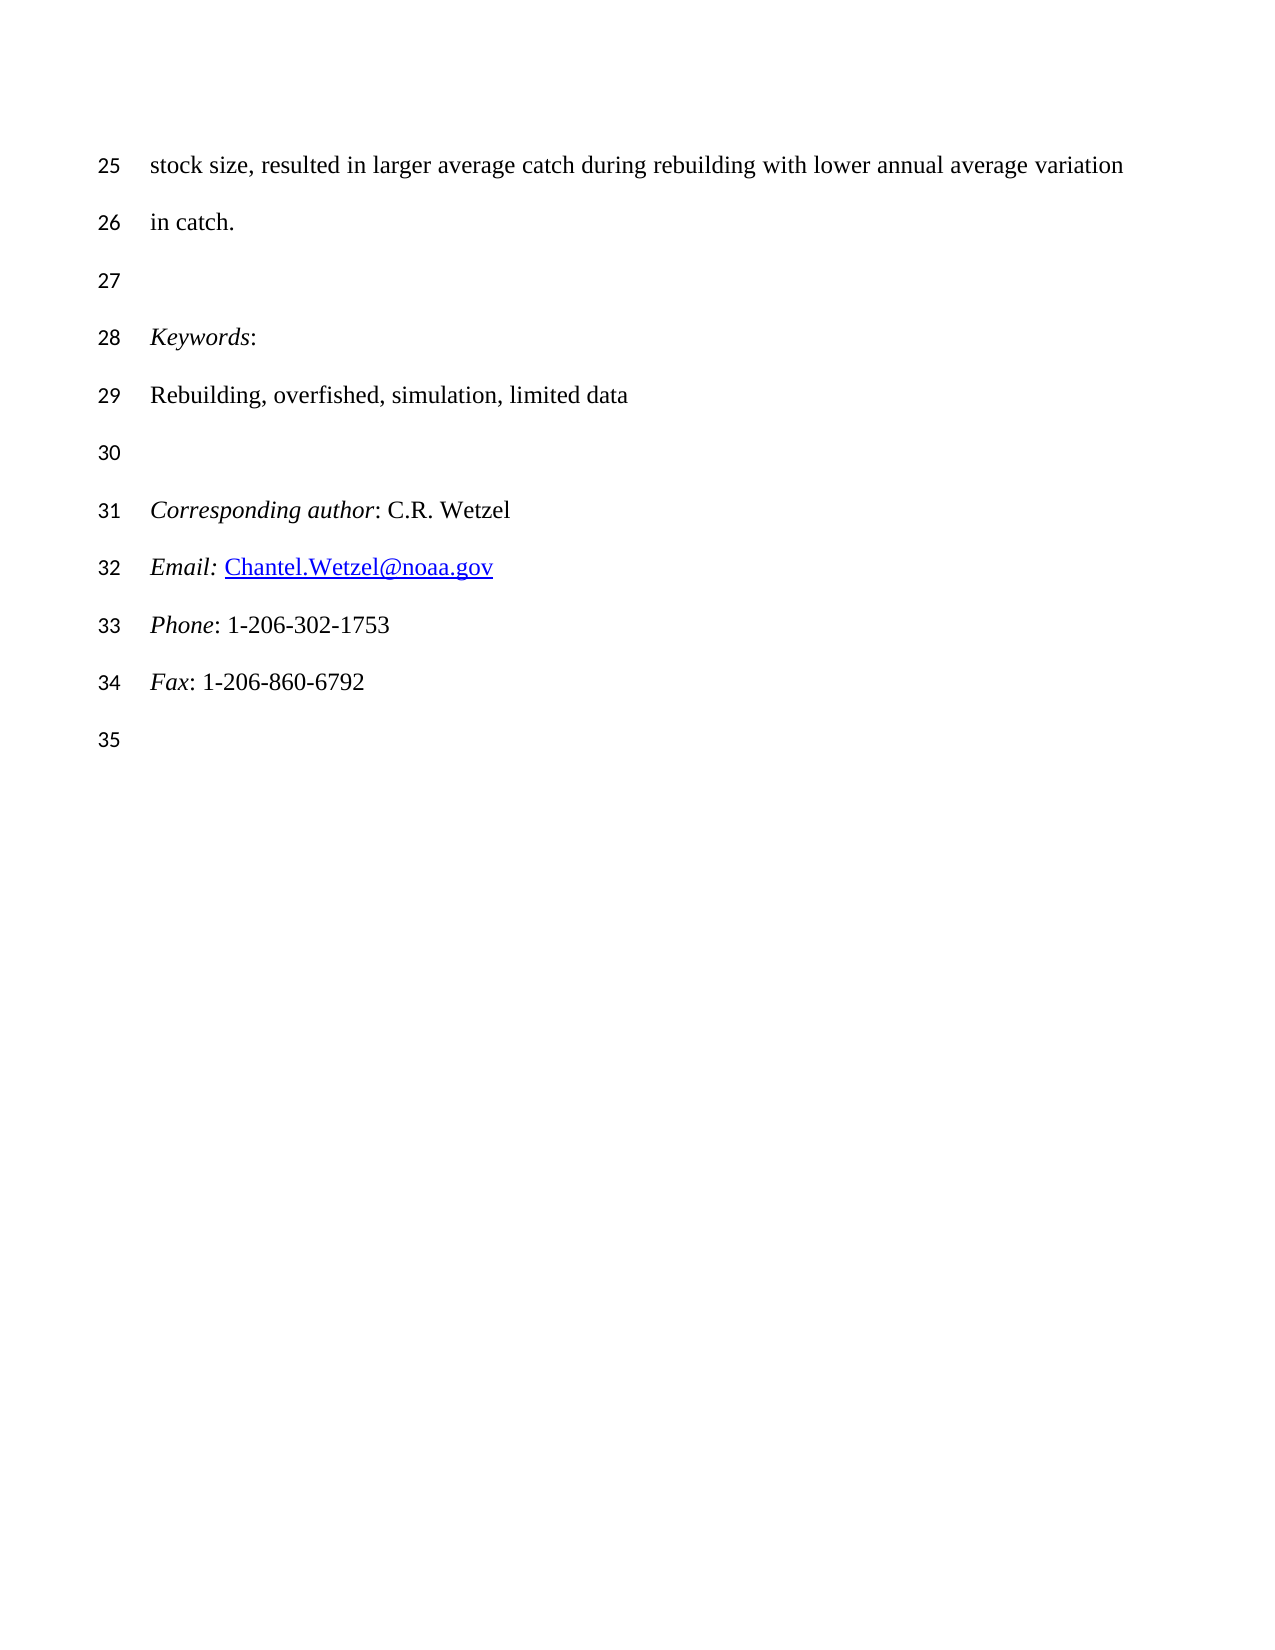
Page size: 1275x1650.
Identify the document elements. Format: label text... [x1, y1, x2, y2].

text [150, 150, 1125, 236]
text Corresponding author: C.R. Wetzel [150, 495, 1125, 524]
text Phone: 1-206-302-1753 [150, 610, 1125, 639]
text Keywords: [150, 322, 1125, 351]
text Fax: 1-206-860-6792 [150, 667, 1125, 696]
text Email: Chantel.Wetzel@noaa.gov [150, 552, 1125, 581]
text Rebuilding, overfished, simulation, limited data [150, 380, 1125, 409]
